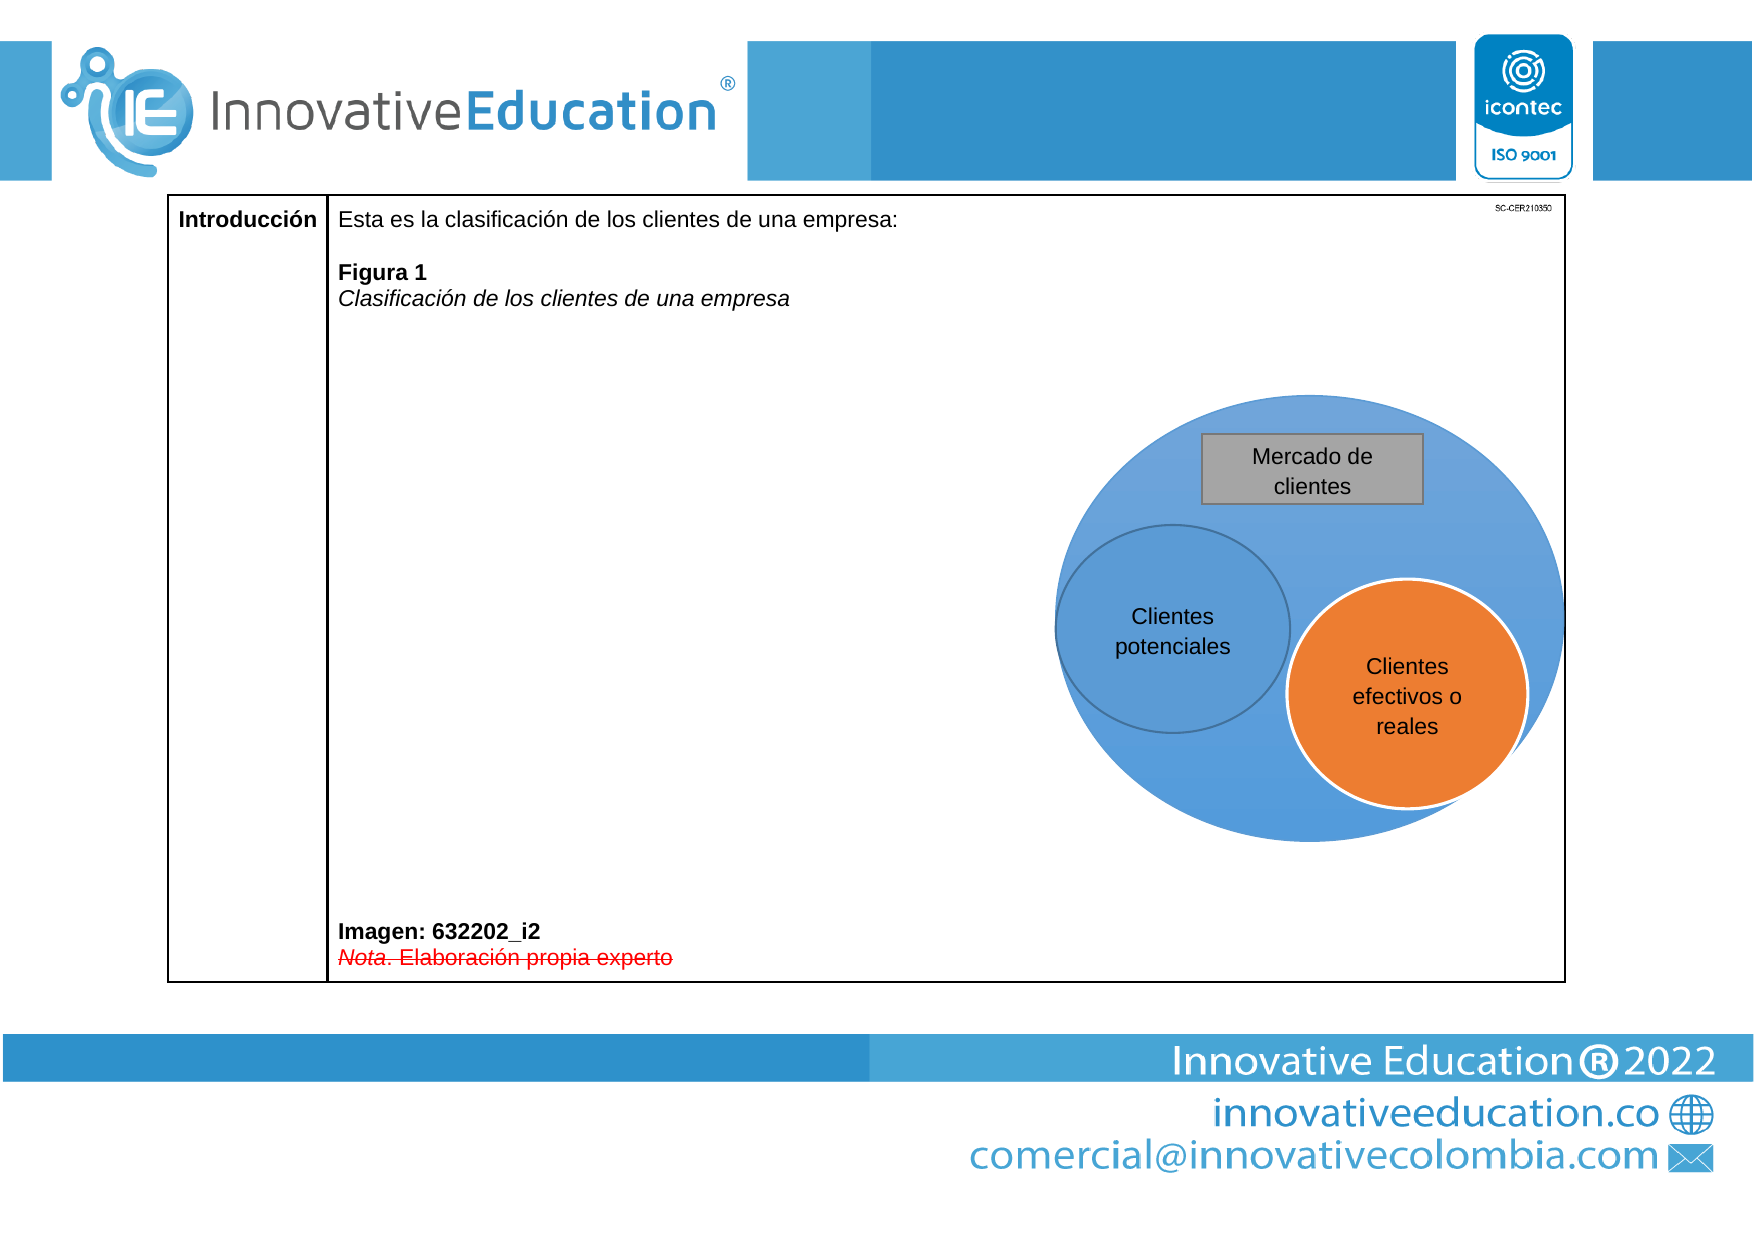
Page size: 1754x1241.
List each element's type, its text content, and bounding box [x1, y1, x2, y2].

picture [1471, 32, 1576, 214]
table_cell Introducción [169, 196, 326, 981]
picture [2, 1033, 1754, 1179]
picture [1593, 28, 1752, 194]
table_cell Esta es la clasificación de los clientes de una empresa: Figura 1 Clasificación de los clientes de una empresa Imagen: 632202_i2 Nota. Elaboración propia experto [329, 196, 1564, 981]
picture [0, 28, 1456, 194]
